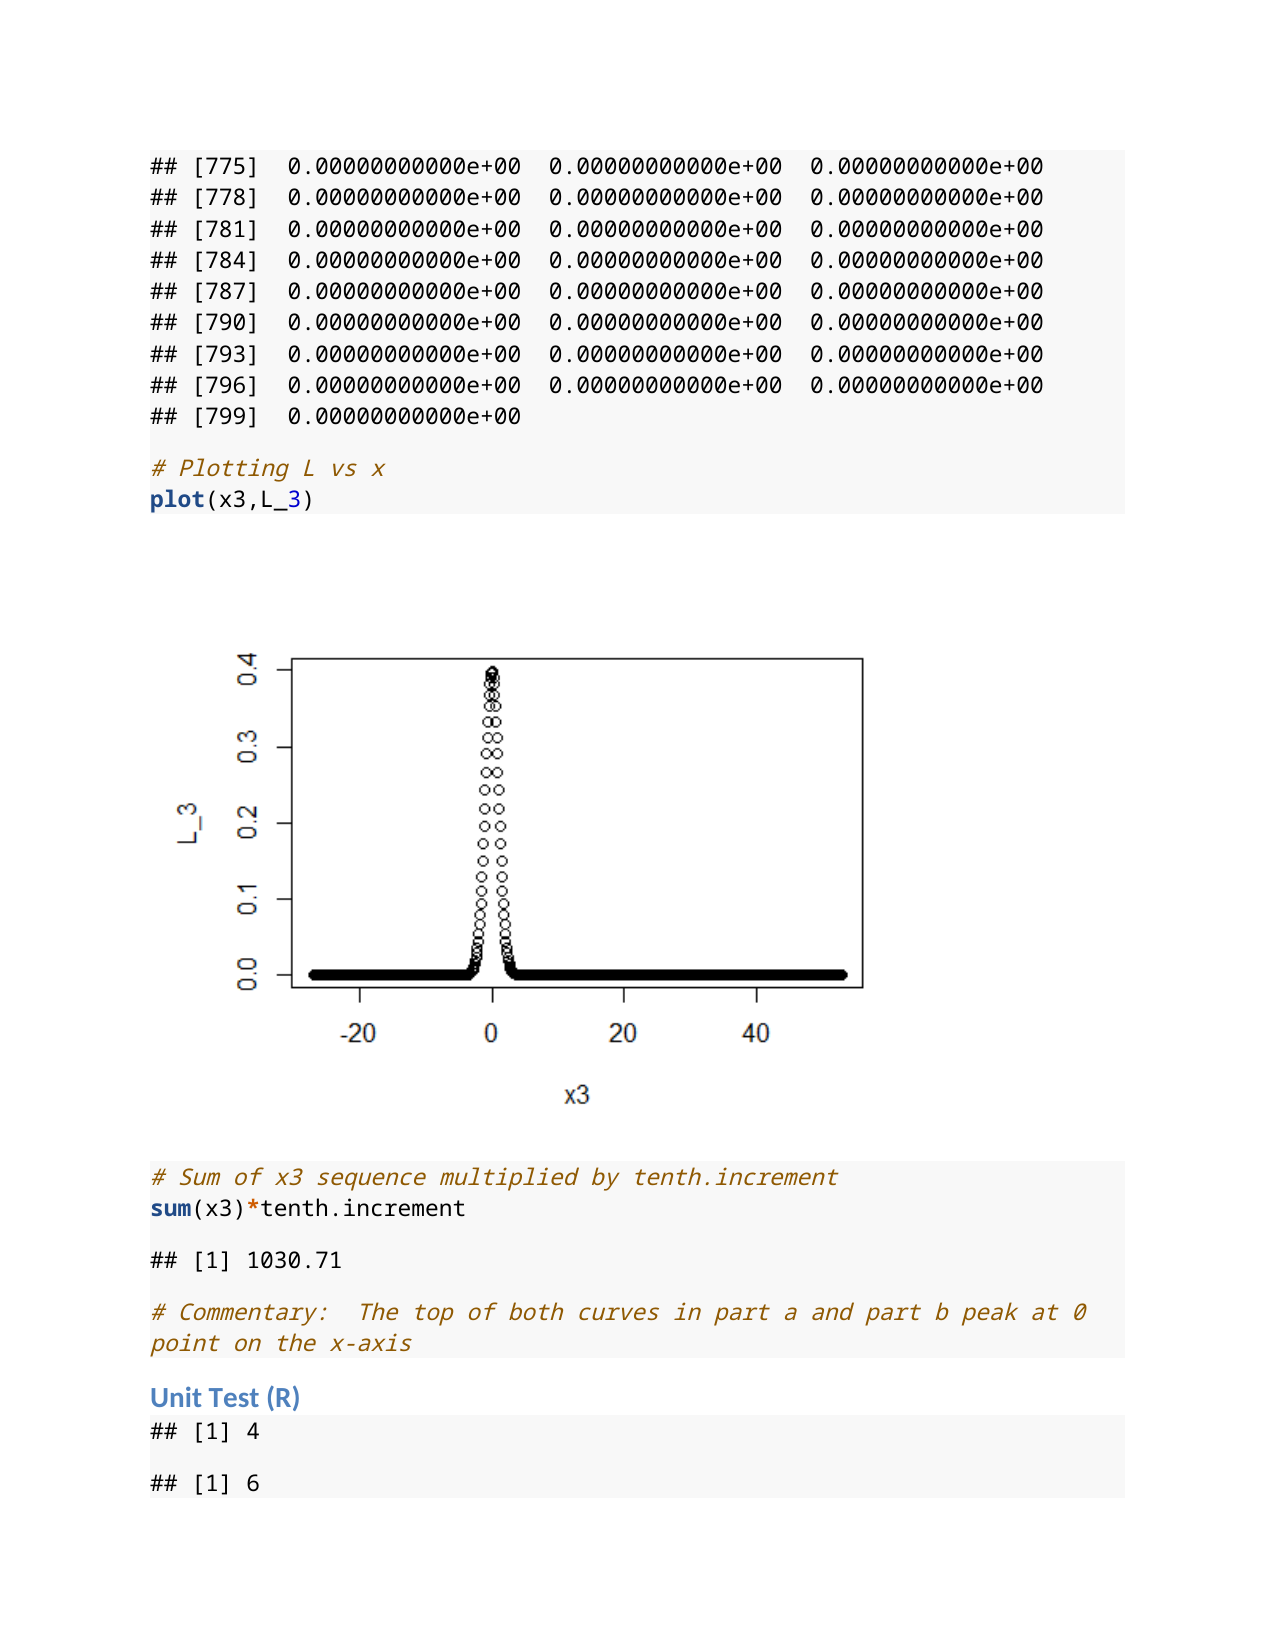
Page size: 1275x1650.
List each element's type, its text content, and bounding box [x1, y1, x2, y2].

text # Plotting L vs x plot(x3,L_3) [315, 452, 1125, 514]
picture [168, 535, 927, 1142]
text ## [1] 1030.71 [150, 1244, 1125, 1275]
text # Sum of x3 sequence multiplied by tenth.increment sum(x3)*tenth.increment [466, 1161, 1125, 1223]
subtitle Unit Test (R) [150, 1379, 1125, 1415]
text ## [1] 6 [150, 1467, 1125, 1498]
text ## [1] 4 [150, 1415, 1125, 1446]
text # Commentary: The top of both curves in part a and part b peak at 0 point on the x-axis [411, 1296, 1125, 1358]
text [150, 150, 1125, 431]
